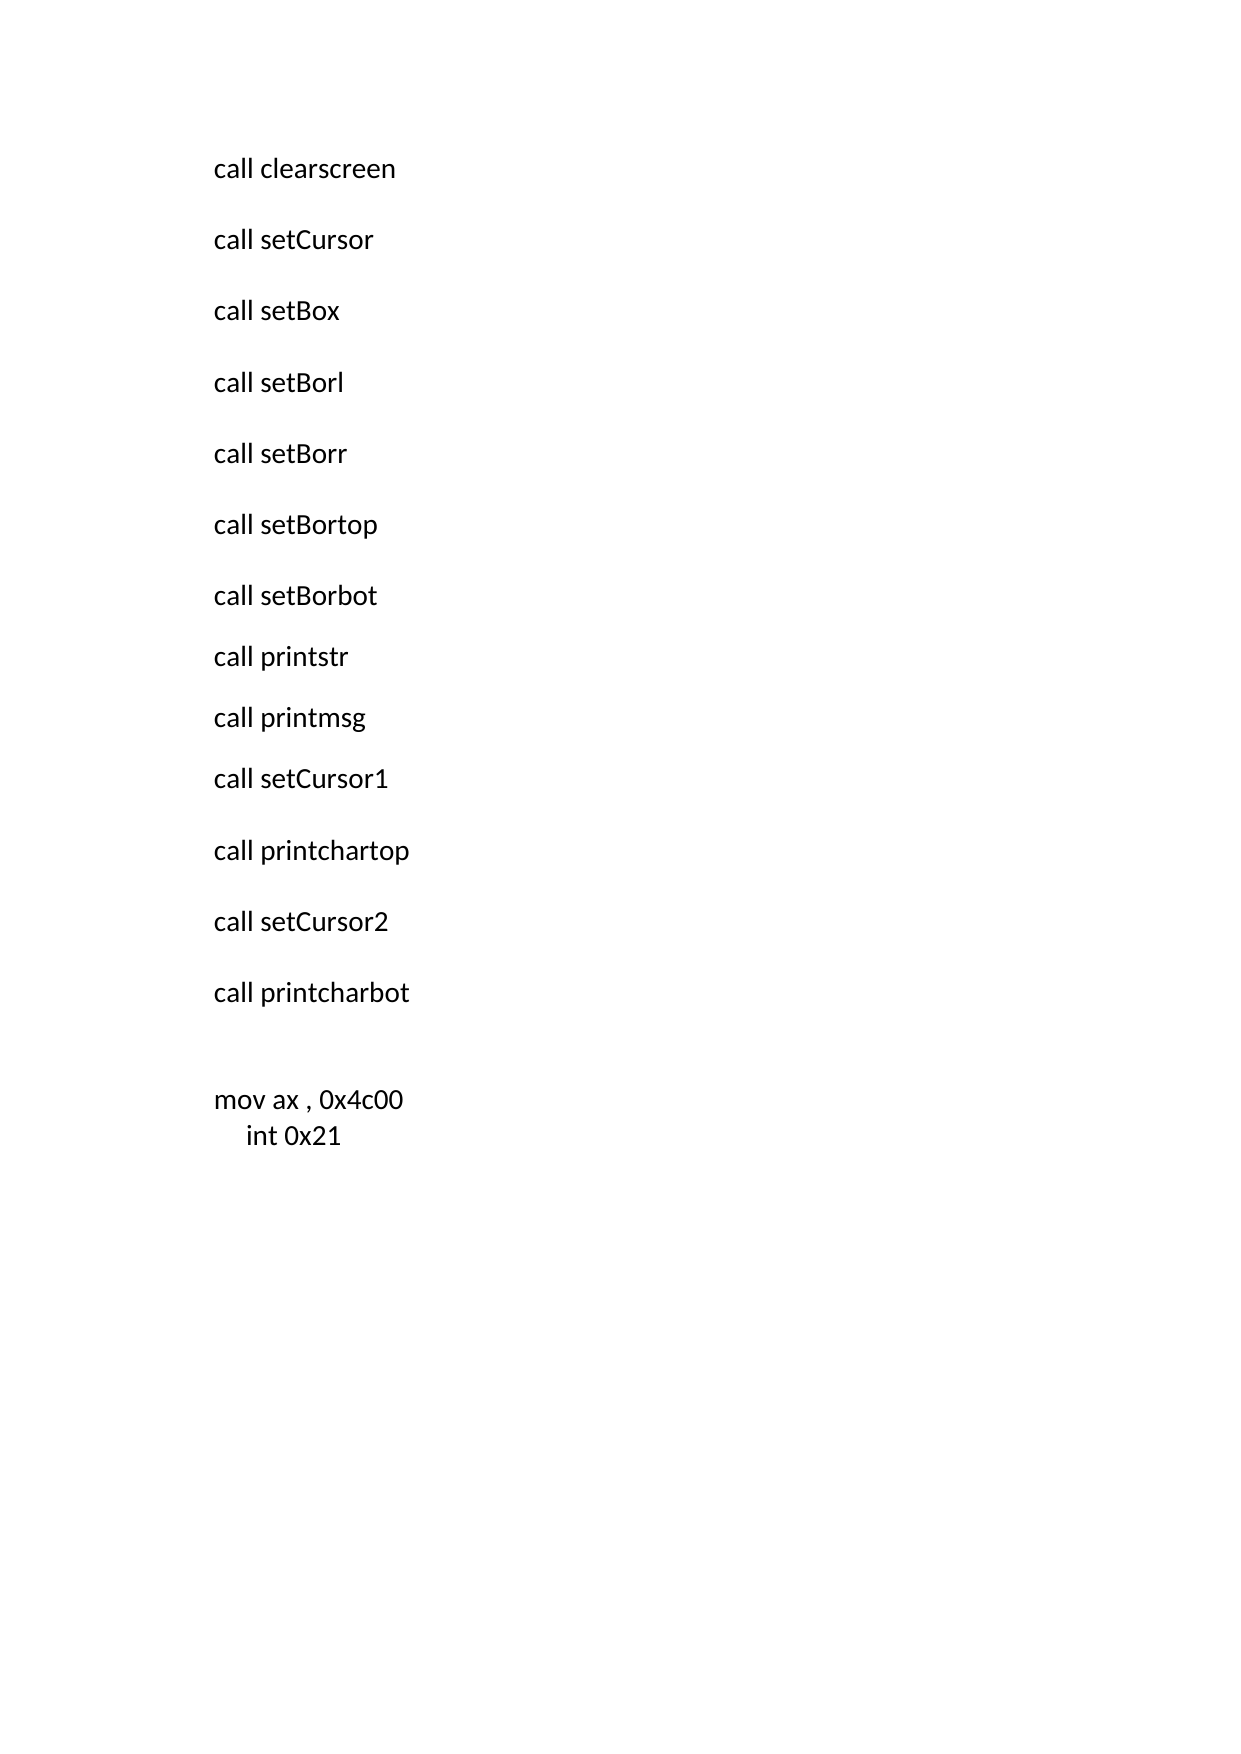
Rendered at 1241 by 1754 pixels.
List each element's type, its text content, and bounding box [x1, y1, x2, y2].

text call printcharbot [187, 974, 1053, 1010]
text call setCursor [187, 221, 1053, 257]
text call setBortop [187, 506, 1053, 542]
text call clearscreen [187, 150, 1053, 186]
text mov ax , 0x4c00 [187, 1081, 1053, 1117]
text call setBox [187, 292, 1053, 328]
text call setCursor1 [187, 761, 1053, 796]
text int 0x21 [187, 1117, 1053, 1152]
text call setBorr [187, 435, 1053, 471]
text call printmsg [187, 699, 1053, 735]
text call setCursor2 [187, 903, 1053, 939]
text call printchartop [187, 832, 1053, 867]
text call setBorl [187, 364, 1053, 399]
text call setBorbot [187, 577, 1053, 613]
text call printstr [187, 638, 1053, 674]
